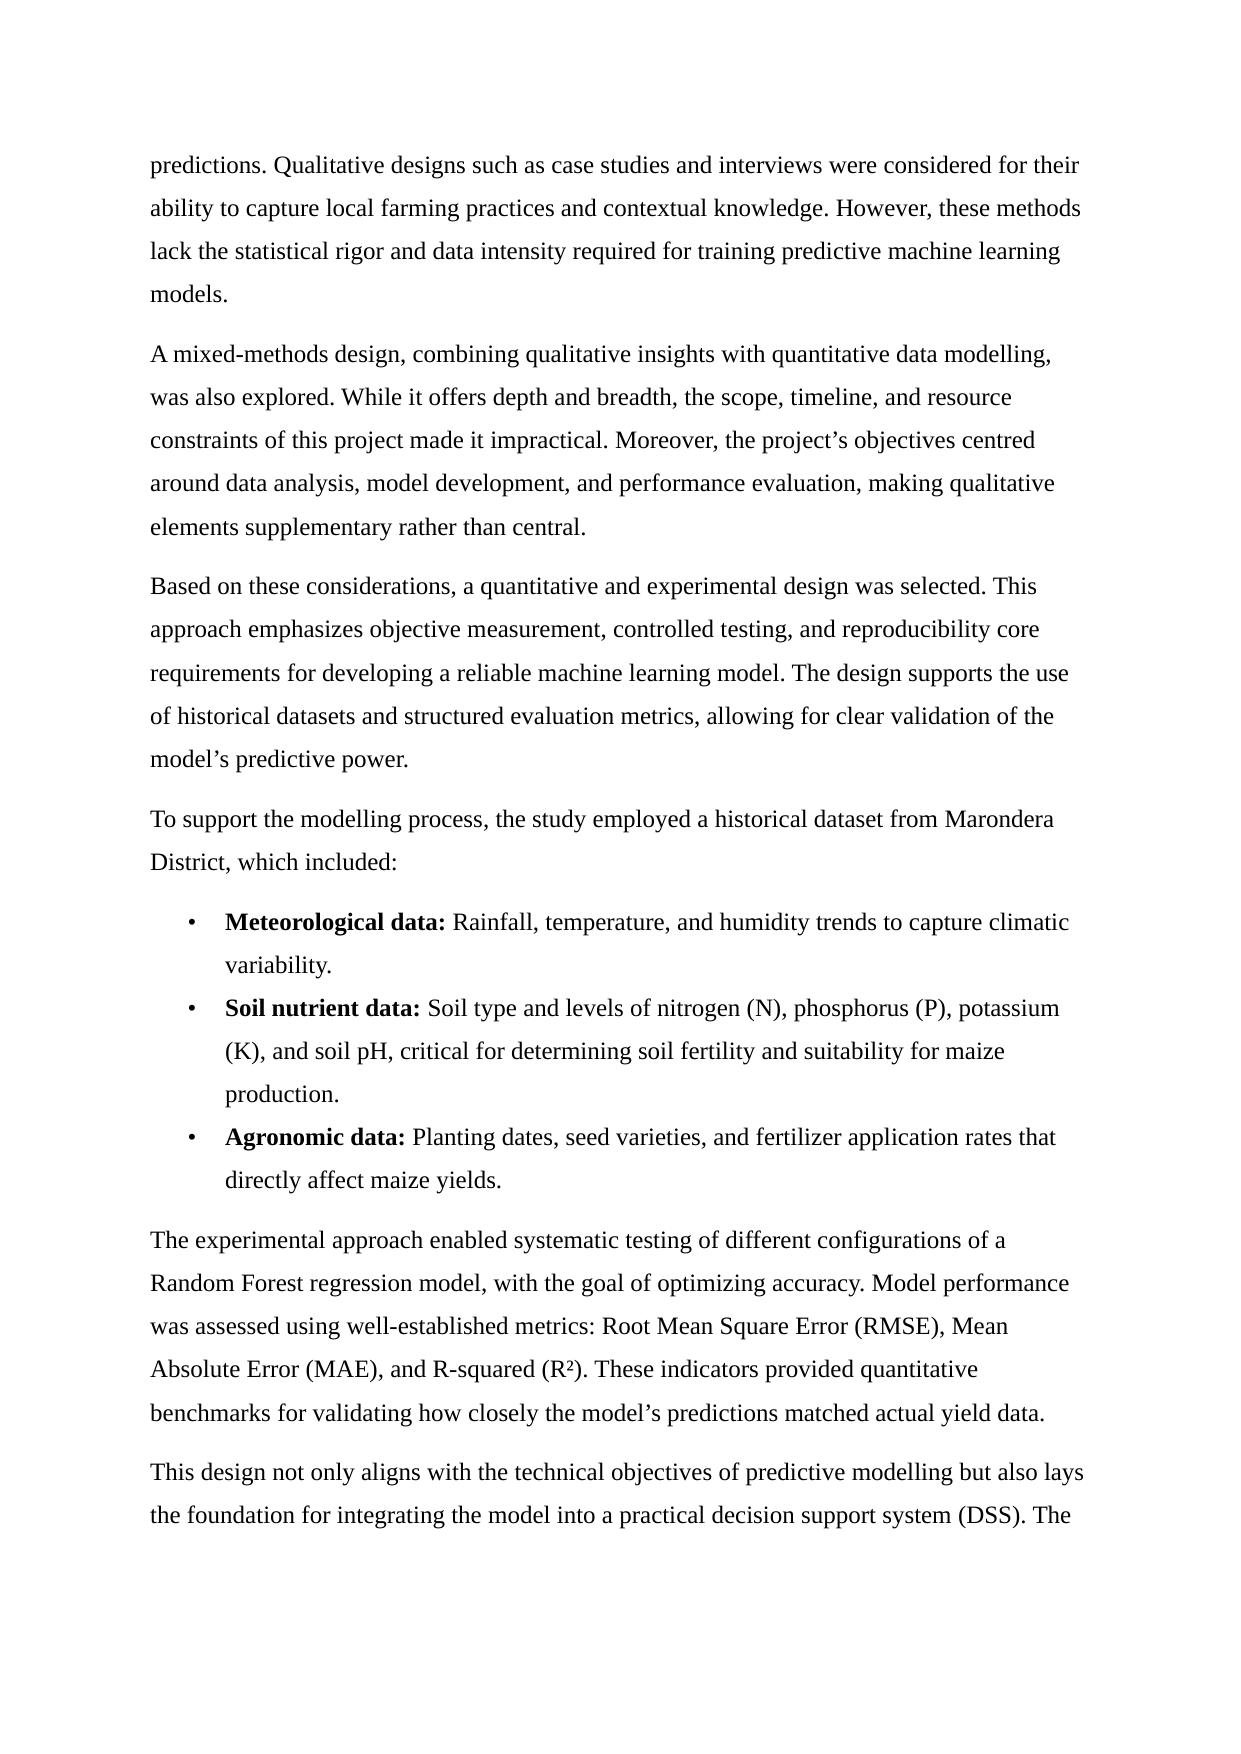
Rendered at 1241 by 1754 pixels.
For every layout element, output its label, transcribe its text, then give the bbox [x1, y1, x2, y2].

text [150, 150, 1090, 308]
list Soil nutrient data: Soil type and levels of nitrogen (N), phosphorus (P), potassium (K), and soil pH, critical for determining soil fertility and suitability for maize production. [187, 993, 1090, 1108]
list Meteorological data: Rainfall, temperature, and humidity trends to capture climatic variability. [187, 907, 1090, 978]
list Agronomic data: Planting dates, seed varieties, and fertilizer application rates that directly affect maize yields. [187, 1122, 1090, 1194]
text To support the modelling process, the study employed a historical dataset from Marondera District, which included: [150, 804, 1090, 876]
text Based on these considerations, a quantitative and experimental design was selected. This approach emphasizes objective measurement, controlled testing, and reproducibility core requirements for developing a reliable machine learning model. The design supports the use of historical datasets and structured evaluation metrics, allowing for clear validation of the model’s predictive power. [150, 571, 1090, 773]
text A mixed-methods design, combining qualitative insights with quantitative data modelling, was also explored. While it offers depth and breadth, the scope, timeline, and resource constraints of this project made it impractical. Moreover, the project’s objectives centred around data analysis, model development, and performance evaluation, making qualitative elements supplementary rather than central. [150, 339, 1090, 540]
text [150, 1457, 1090, 1529]
text The experimental approach enabled systematic testing of different configurations of a Random Forest regression model, with the goal of optimizing accuracy. Model performance was assessed using well-established metrics: Root Mean Square Error (RMSE), Mean Absolute Error (MAE), and R-squared (R²). These indicators provided quantitative benchmarks for validating how closely the model’s predictions matched actual yield data. [150, 1225, 1090, 1426]
